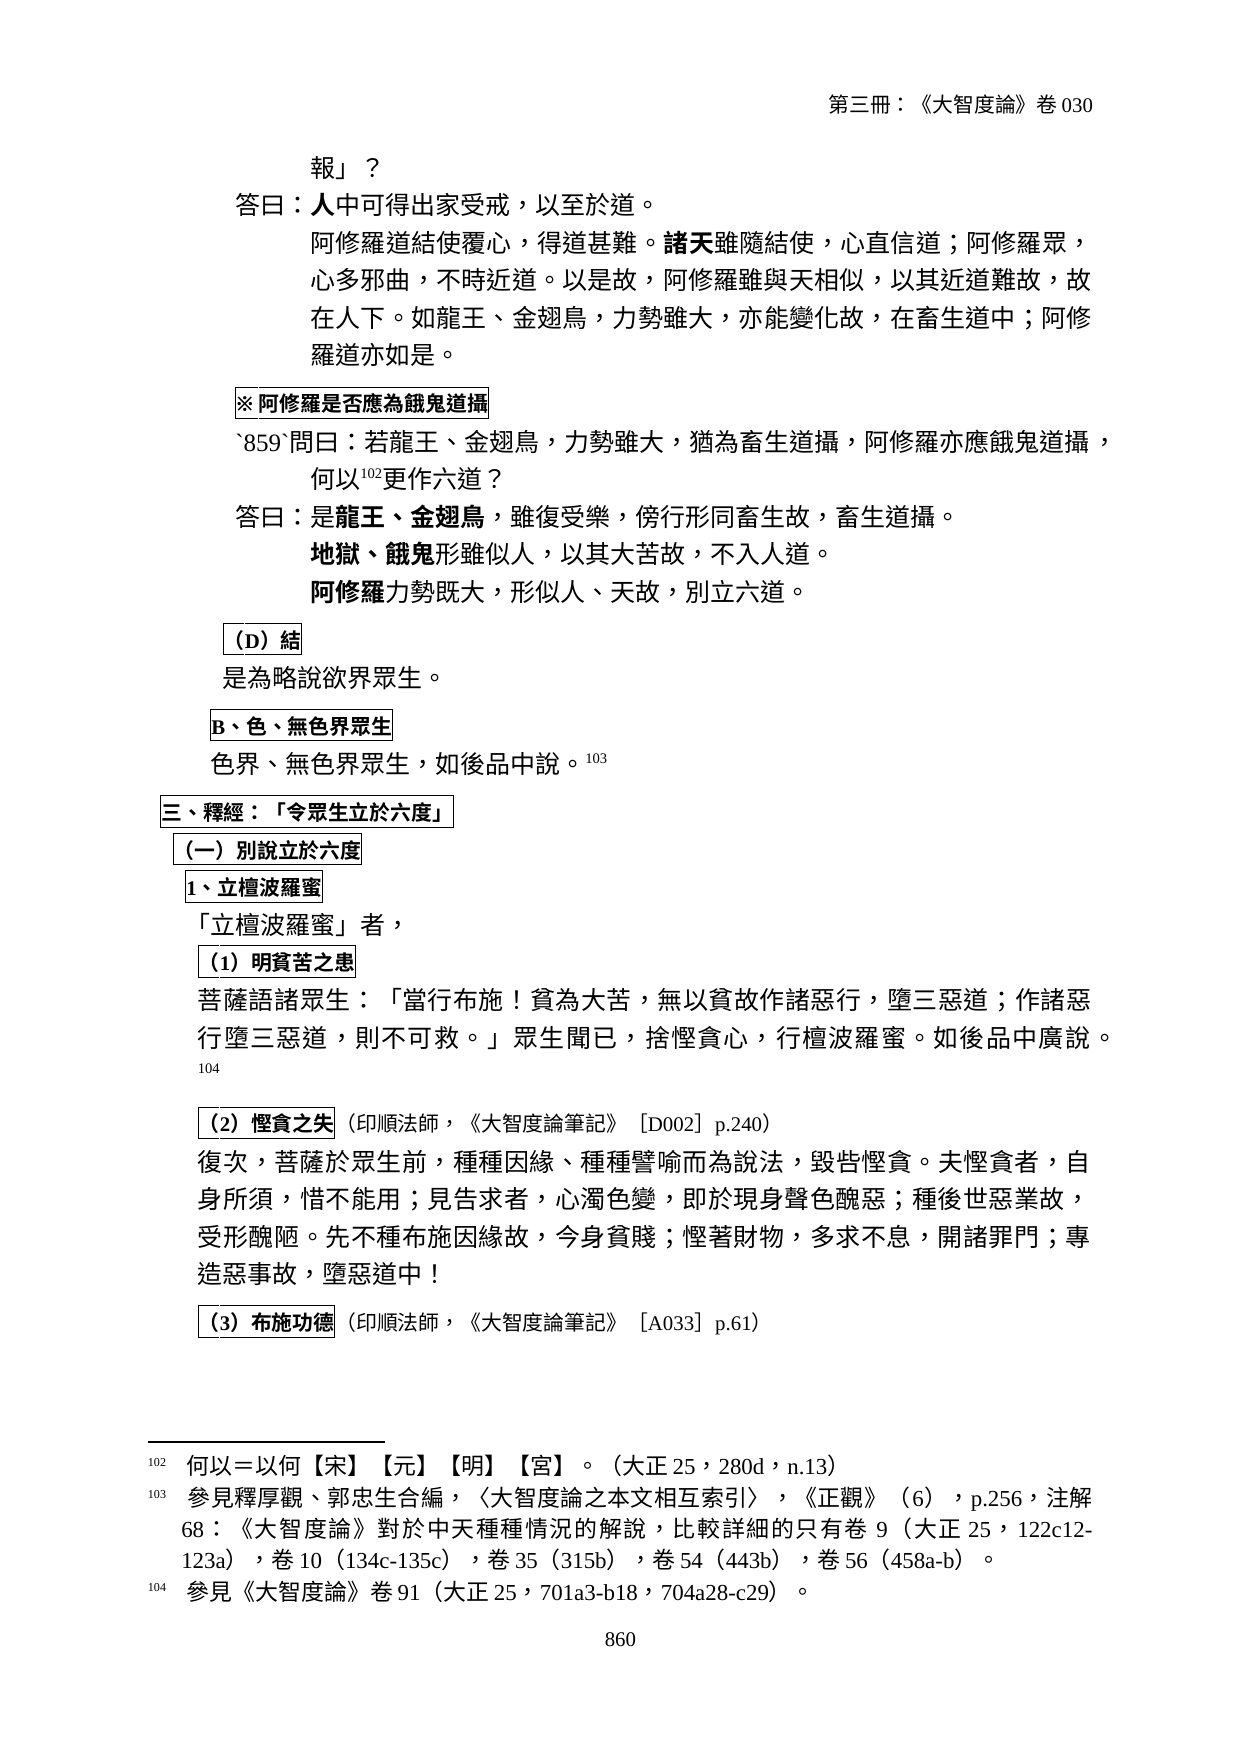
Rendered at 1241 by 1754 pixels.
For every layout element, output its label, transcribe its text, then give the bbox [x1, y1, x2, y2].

text 答曰：是龍王、金翅鳥，雖復受樂，傍行形同畜生故，畜生道攝。 [235, 496, 1092, 534]
text `859`問曰：若龍王、金翅鳥，力勢雖大，猶為畜生道攝，阿修羅亦應餓鬼道攝，何以更作六道？ [235, 421, 1092, 496]
text （3）布施功德（印順法師，《大智度論筆記》［A033］p.61） [198, 1303, 1092, 1340]
text ※ 阿修羅是否應為餓鬼道攝 [235, 384, 1092, 421]
text 答曰：人中可得出家受戒，以至於道。 [235, 185, 1092, 223]
text 阿修羅道結使覆心，得道甚難。諸天雖隨結使，心直信道；阿修羅眾，心多邪曲，不時近道。以是故，阿修羅雖與天相似，以其近道難故，故在人下。如龍王、金翅鳥，力勢雖大，亦能變化故，在畜生道中；阿修羅道亦如是。 [310, 223, 1092, 373]
text 色界、無色界眾生，如後品中說。 [210, 744, 1092, 781]
text 阿修羅力勢既大，形似人、天故，別立六道。 [310, 571, 1092, 609]
text 地獄、餓鬼形雖似人，以其大苦故，不入人道。 [310, 534, 1092, 571]
text 問曰：汝自說阿修羅與天等力，受樂與天不異，云何今說「善下分為阿修羅果報」？ [235, 148, 1092, 185]
text B、色、無色界眾生 [210, 706, 1092, 744]
text 菩薩語諸眾生：「當行布施！貧為大苦，無以貧故作諸惡行，墮三惡道；作諸惡行墮三惡道，則不可救。」眾生聞已，捨慳貪心，行檀波羅蜜。如後品中廣說。 [198, 980, 1092, 1093]
text 三、釋經：「令眾生立於六度」 [160, 793, 1092, 830]
text （D）結 [223, 620, 1092, 658]
text 是為略說欲界眾生。 [223, 658, 1092, 695]
text 1、立檀波羅蜜 [185, 868, 1092, 905]
text 「立檀波羅蜜」者， [185, 905, 1092, 943]
text （1）明貧苦之患 [198, 943, 1092, 980]
text （2）慳貪之失（印順法師，《大智度論筆記》［D002］p.240） [198, 1104, 1092, 1141]
text 復次，菩薩於眾生前，種種因緣、種種譬喻而為說法，毀呰慳貪。夫慳貪者，自身所須，惜不能用；見告求者，心濁色變，即於現身聲色醜惡；種後世惡業故，受形醜陋。先不種布施因緣故，今身貧賤；慳著財物，多求不息，開諸罪門；專造惡事故，墮惡道中！ [198, 1141, 1092, 1291]
text （一）別說立於六度 [173, 830, 1092, 868]
